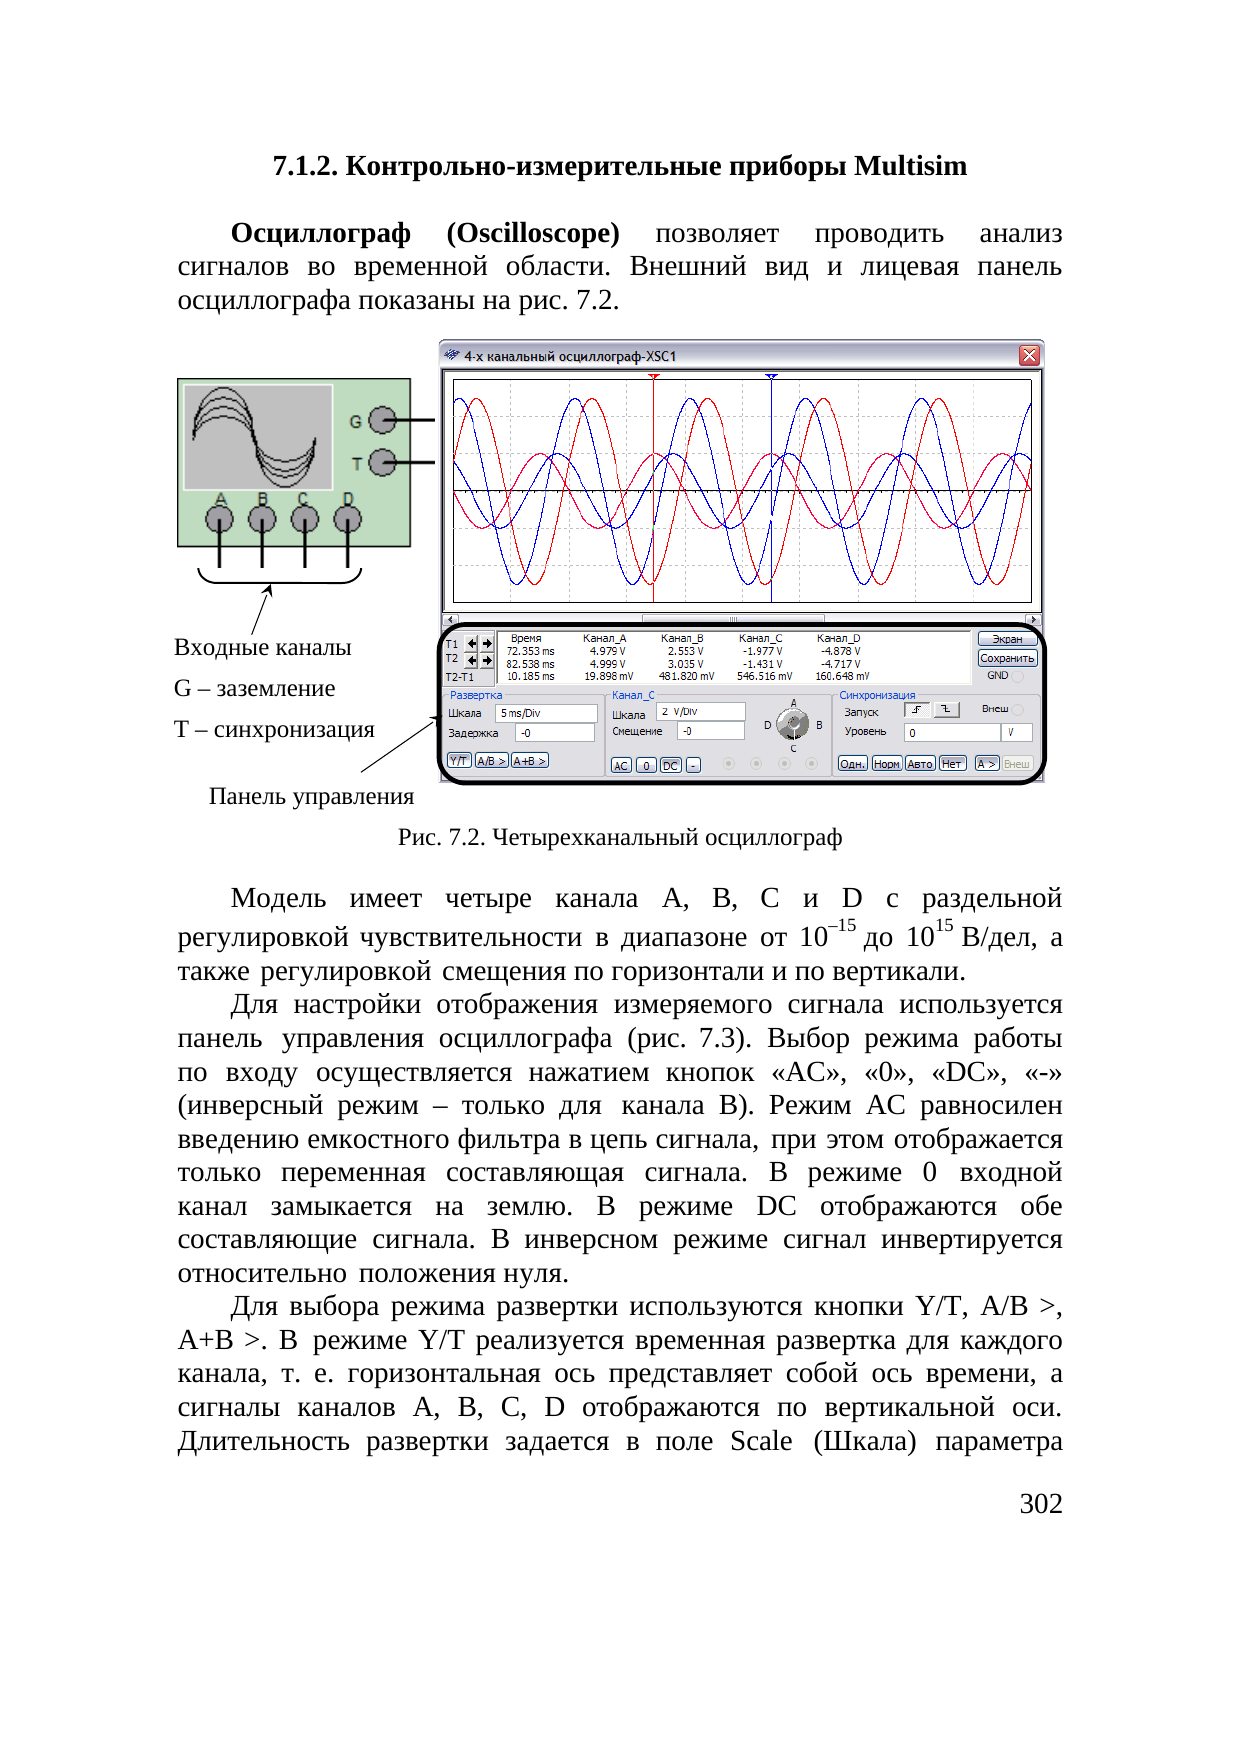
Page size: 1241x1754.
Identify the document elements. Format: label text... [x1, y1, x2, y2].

picture [442, 627, 1042, 780]
text Модель имеет четыре канала A, B, С и D с раздельной регулировкой чувствительности в диапазоне от 10–15 до 1015 В/дел, а также регулировкой смещения по горизонтали и по вертикали. [177, 880, 1063, 987]
picture [1032, 770, 1045, 783]
text Осциллограф (Oscilloscope) позволяет проводить анализ сигналов во временной области. Внешний вид и лицевая панель осциллографа показаны на рис. 7.2. [177, 215, 1063, 315]
subtitle 7.1.2. Контрольно-измерительные приборы Multisim [177, 148, 1063, 181]
picture [438, 339, 1045, 639]
text Рис. 7.2. Четырехканальный осциллограф [177, 822, 1063, 851]
text Для настройки отображения измеряемого сигнала используется панель управления осциллографа (рис. 7.3). Выбор режима работы по входу осуществляется нажатием кнопок «AC», «0», «DC», «-» (инверсный режим – только для канала B). Режим AC равносилен введению емкостного фильтра в цепь сигнала, при этом отображается только переменная составляющая сигнала. В режиме 0 входной канал замыкается на землю. В режиме DC отображаются обе составляющие сигнала. В инверсном режиме сигнал инвертируется относительно положения нуля. [177, 987, 1063, 1288]
text Панель управления [177, 781, 1063, 810]
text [177, 1288, 1063, 1456]
picture [177, 378, 435, 568]
picture [438, 769, 451, 783]
